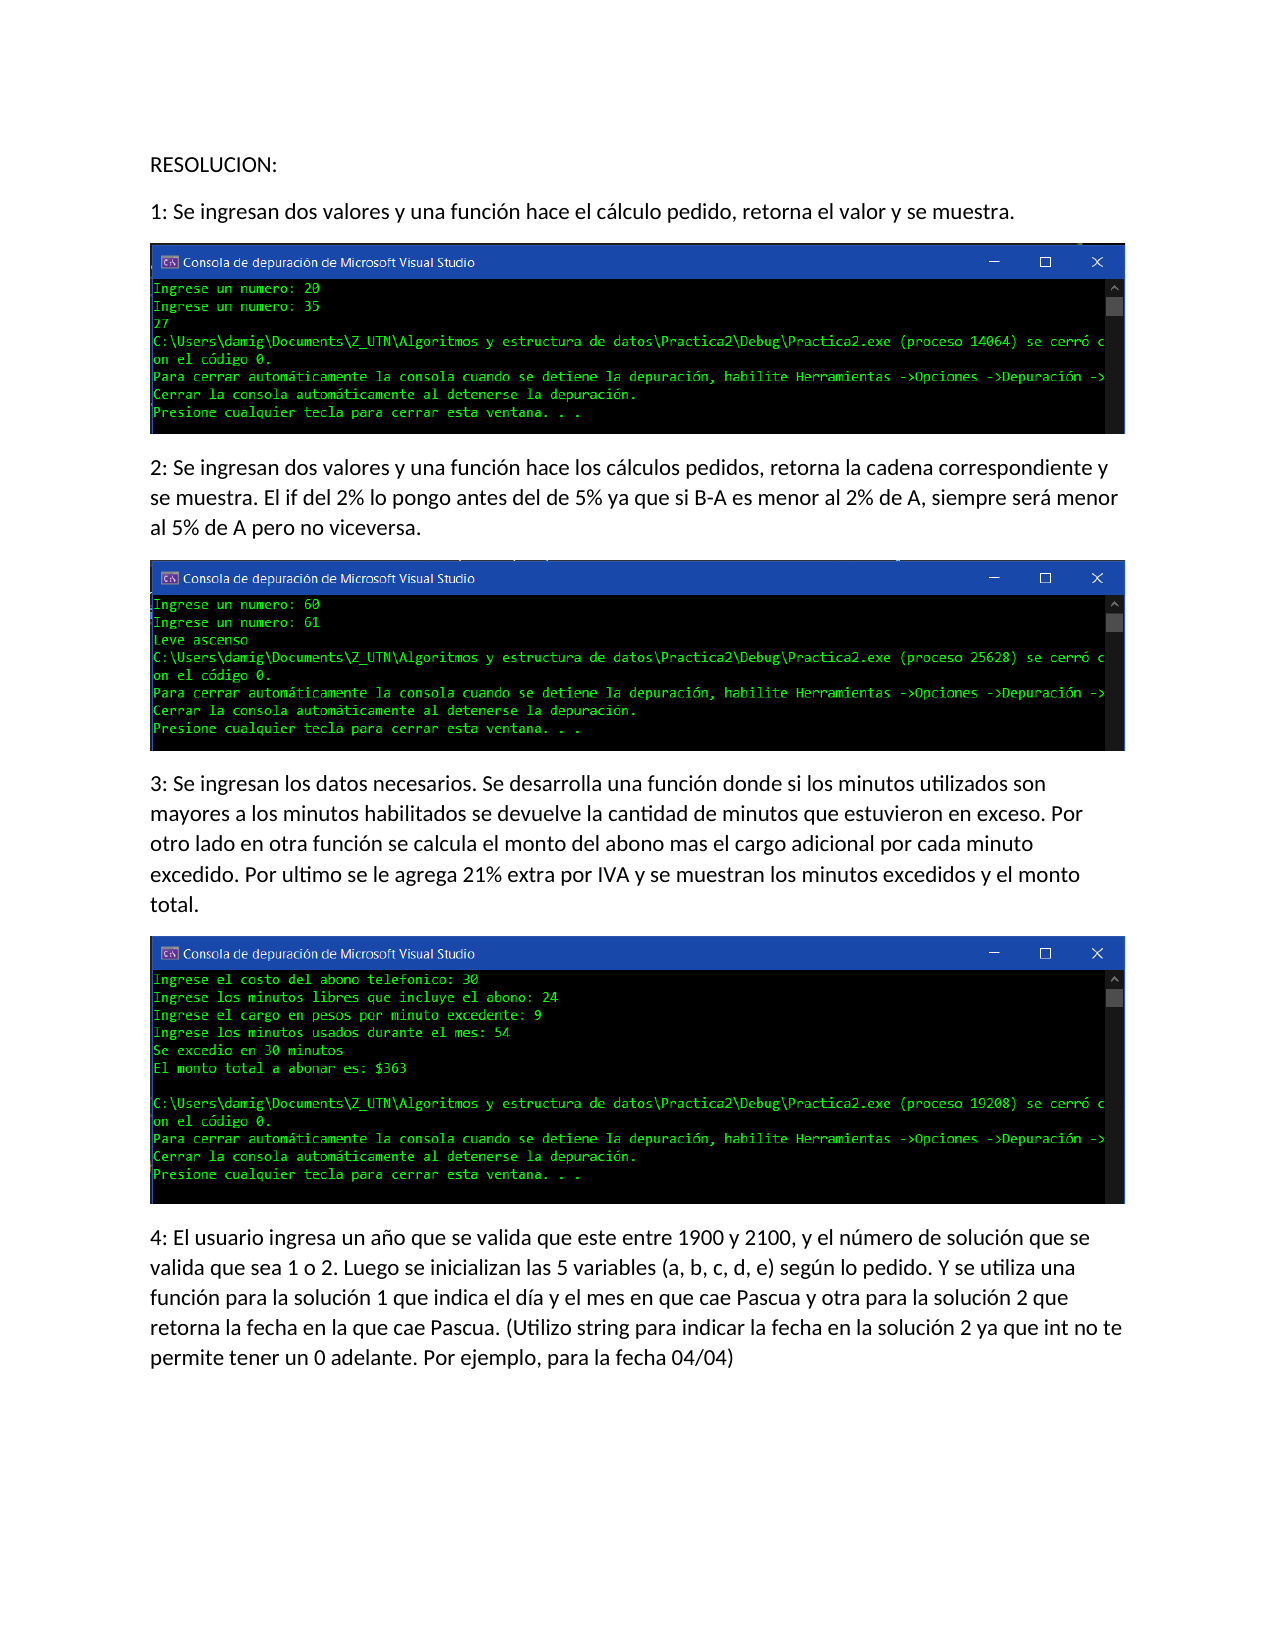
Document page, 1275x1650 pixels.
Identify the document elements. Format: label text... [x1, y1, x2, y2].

picture [150, 243, 1125, 434]
text 1: Se ingresan dos valores y una función hace el cálculo pedido, retorna el valor y se muestra. [150, 197, 1125, 225]
text RESOLUCION: [150, 150, 1125, 178]
text 4: El usuario ingresa un año que se valida que este entre 1900 y 2100, y el número de solución que se valida que sea 1 o 2. Luego se inicializan las 5 variables (a, b, c, d, e) según lo pedido. Y se utiliza una función para la solución 1 que indica el día y el mes en que cae Pascua y otra para la solución 2 que retorna la fecha en la que cae Pascua. (Utilizo string para indicar la fecha en la solución 2 ya que int no te permite tener un 0 adelante. Por ejemplo, para la fecha 04/04) [150, 1223, 1125, 1371]
text 3: Se ingresan los datos necesarios. Se desarrolla una función donde si los minutos utilizados son mayores a los minutos habilitados se devuelve la cantidad de minutos que estuvieron en exceso. Por otro lado en otra función se calcula el monto del abono mas el cargo adicional por cada minuto excedido. Por ultimo se le agrega 21% extra por IVA y se muestran los minutos excedidos y el monto total. [150, 769, 1125, 918]
picture [150, 936, 1125, 1204]
picture [150, 560, 1125, 751]
text 2: Se ingresan dos valores y una función hace los cálculos pedidos, retorna la cadena correspondiente y se muestra. El if del 2% lo pongo antes del de 5% ya que si B-A es menor al 2% de A, siempre será menor al 5% de A pero no viceversa. [150, 453, 1125, 541]
